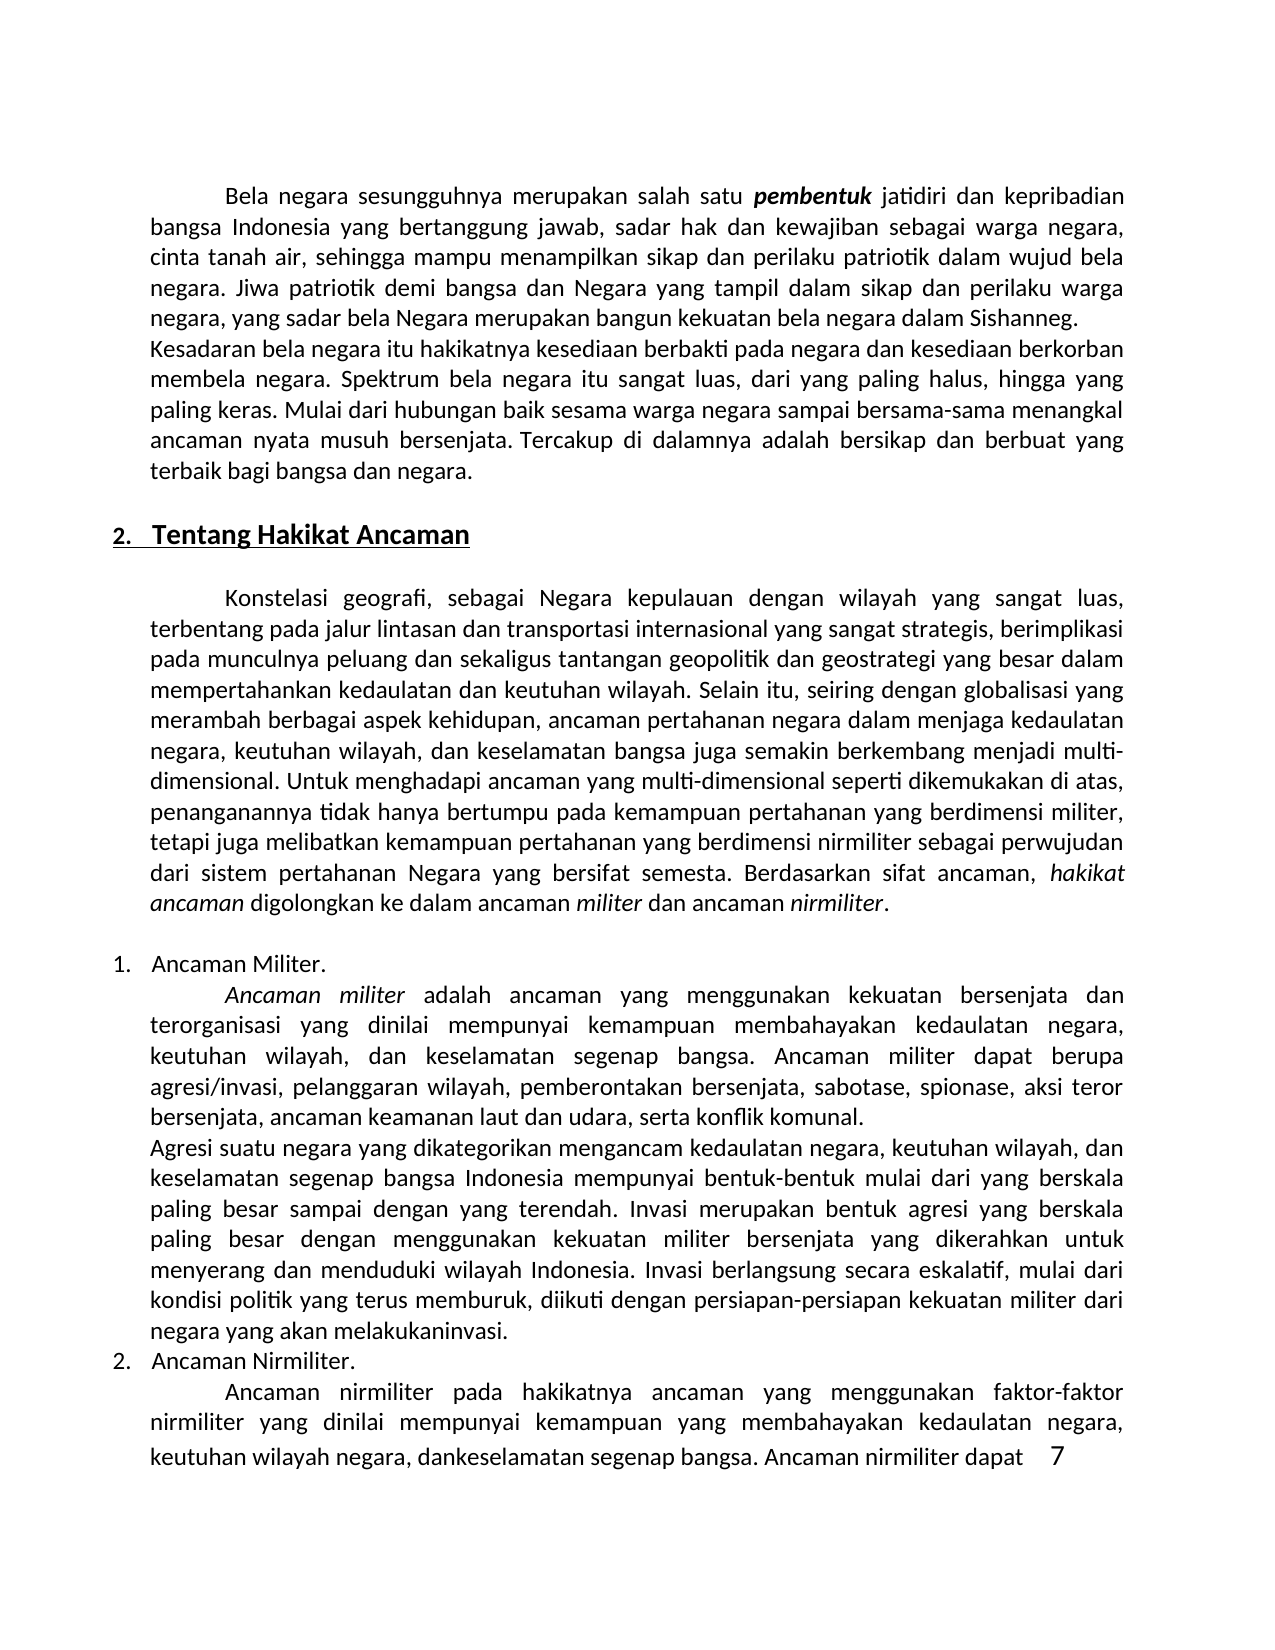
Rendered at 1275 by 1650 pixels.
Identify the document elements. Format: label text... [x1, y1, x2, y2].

text Ancaman militer adalah ancaman yang menggunakan kekuatan bersenjata dan terorganisasi yang dinilai mempunyai kemampuan membahayakan kedaulatan negara, keutuhan wilayah, dan keselamatan segenap bangsa. Ancaman militer dapat berupa agresi/invasi, pelanggaran wilayah, pemberontakan bersenjata, sabotase, spionase, aksi teror bersenjata, ancaman keamanan laut dan udara, serta konflik komunal. [150, 979, 1125, 1132]
text Ancaman nirmiliter pada hakikatnya ancaman yang menggunakan faktor-faktor nirmiliter yang dinilai mempunyai kemampuan yang membahayakan kedaulatan negara, keutuhan wilayah negara, dankeselamatan segenap bangsa. Ancaman nirmiliter dapat 7 [150, 1376, 1125, 1473]
text Agresi suatu negara yang dikategorikan mengancam kedaulatan negara, keutuhan wilayah, dan keselamatan segenap bangsa Indonesia mempunyai bentuk-bentuk mulai dari yang berskala paling besar sampai dengan yang terendah. Invasi merupakan bentuk agresi yang berskala paling besar dengan menggunakan kekuatan militer bersenjata yang dikerahkan untuk menyerang dan menduduki wilayah Indonesia. Invasi berlangsung secara eskalatif, mulai dari kondisi politik yang terus memburuk, diikuti dengan persiapan-persiapan kekuatan militer dari negara yang akan melakukaninvasi. [150, 1132, 1125, 1345]
text 2. Tentang Hakikat Ancaman [112, 516, 1125, 552]
text Bela negara sesungguhnya merupakan salah satu pembentuk jatidiri dan kepribadian bangsa Indonesia yang bertanggung jawab, sadar hak dan kewajiban sebagai warga negara, cinta tanah air, sehingga mampu menampilkan sikap dan perilaku patriotik dalam wujud bela negara. Jiwa patriotik demi bangsa dan Negara yang tampil dalam sikap dan perilaku warga negara, yang sadar bela Negara merupakan bangun kekuatan bela negara dalam Sishanneg. [150, 181, 1125, 333]
text Kesadaran bela negara itu hakikatnya kesediaan berbakti pada negara dan kesediaan berkorban membela negara. Spektrum bela negara itu sangat luas, dari yang paling halus, hingga yang paling keras. Mulai dari hubungan baik sesama warga negara sampai bersama-sama menangkal ancaman nyata musuh bersenjata. Tercakup di dalamnya adalah bersikap dan berbuat yang terbaik bagi bangsa dan negara. [150, 333, 1125, 486]
text 1. Ancaman Militer. [112, 949, 1125, 979]
text 2. Ancaman Nirmiliter. [112, 1345, 1125, 1376]
text Konstelasi geografi, sebagai Negara kepulauan dengan wilayah yang sangat luas, terbentang pada jalur lintasan dan transportasi internasional yang sangat strategis, berimplikasi pada munculnya peluang dan sekaligus tantangan geopolitik dan geostrategi yang besar dalam mempertahankan kedaulatan dan keutuhan wilayah. Selain itu, seiring dengan globalisasi yang merambah berbagai aspek kehidupan, ancaman pertahanan negara dalam menjaga kedaulatan negara, keutuhan wilayah, dan keselamatan bangsa juga semakin berkembang menjadi multi-dimensional. Untuk menghadapi ancaman yang multi-dimensional seperti dikemukakan di atas, penanganannya tidak hanya bertumpu pada kemampuan pertahanan yang berdimensi militer, tetapi juga melibatkan kemampuan pertahanan yang berdimensi nirmiliter sebagai perwujudan dari sistem pertahanan Negara yang bersifat semesta. Berdasarkan sifat ancaman, hakikat ancaman digolongkan ke dalam ancaman militer dan ancaman nirmiliter. [150, 582, 1125, 918]
